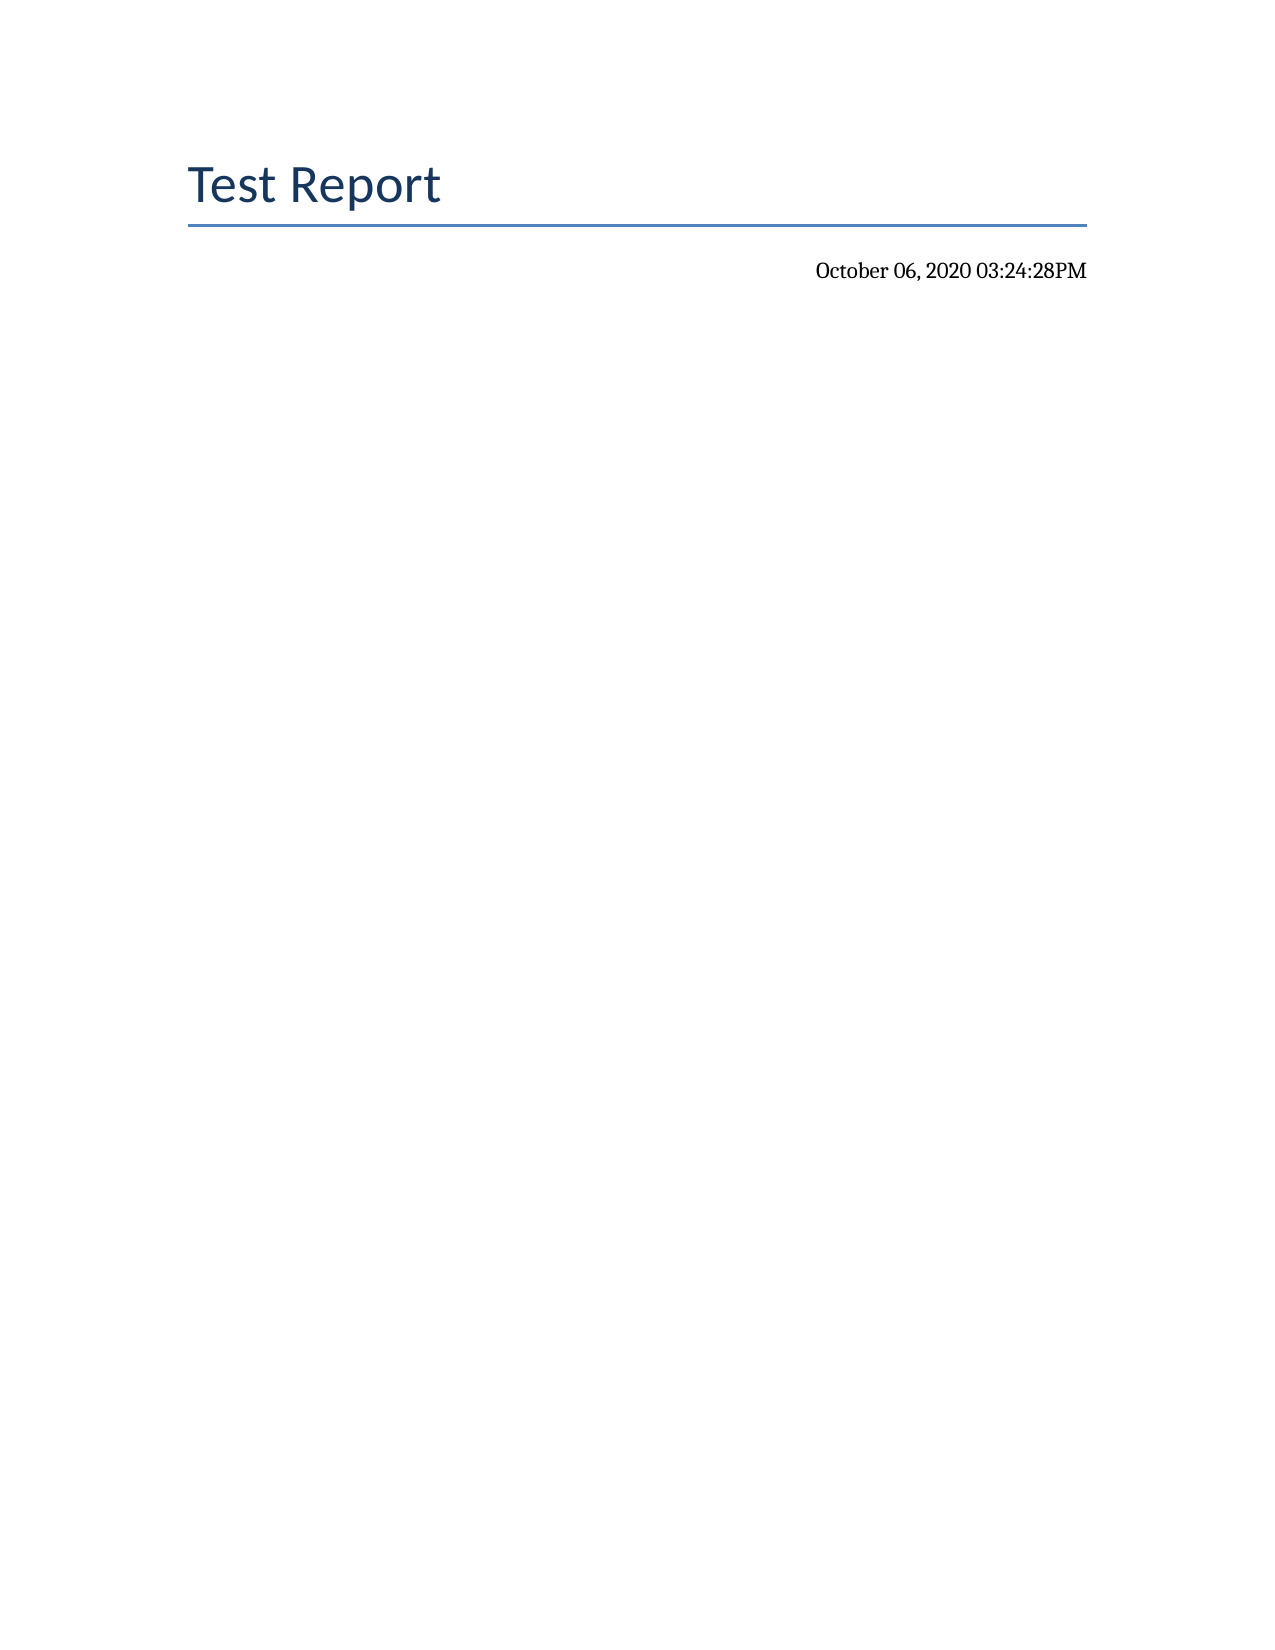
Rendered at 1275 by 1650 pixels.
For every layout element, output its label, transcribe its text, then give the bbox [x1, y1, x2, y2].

text October 06, 2020 03:24:28PM [187, 258, 1087, 284]
title Test Report [187, 150, 1087, 227]
